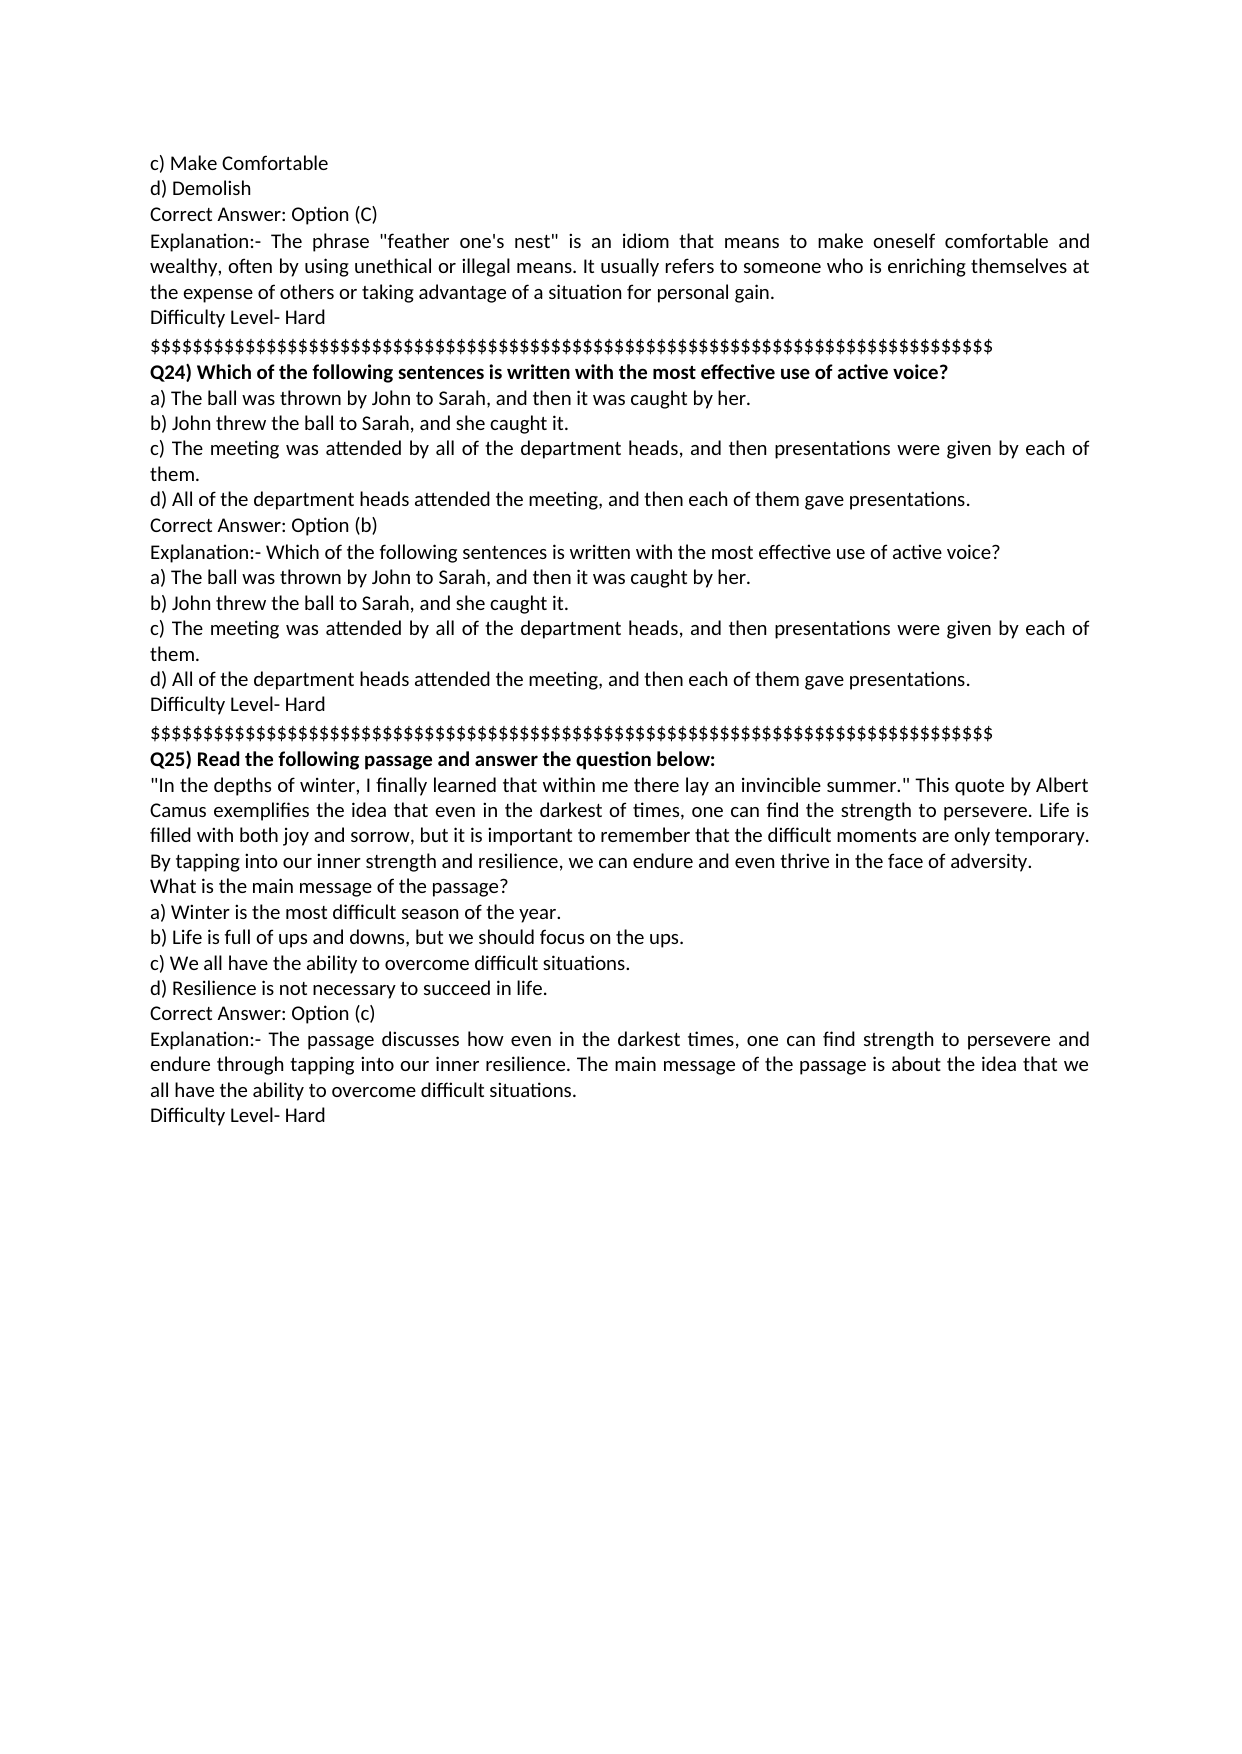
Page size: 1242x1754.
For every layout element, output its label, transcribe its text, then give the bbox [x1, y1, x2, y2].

text $$$$$$$$$$$$$$$$$$$$$$$$$$$$$$$$$$$$$$$$$$$$$$$$$$$$$$$$$$$$$$$$$$$$$$$$$$$$$$$$ [150, 719, 1092, 744]
text Explanation:- The phrase "feather one's nest" is an idiom that means to make oneself comfortable and wealthy, often by using unethical or illegal means. It usually refers to someone who is enriching themselves at the expense of others or taking advantage of a situation for personal gain. [150, 228, 1092, 304]
text c) Make Comfortable [150, 150, 1092, 175]
text Correct Answer: Option (c) [150, 1001, 1092, 1026]
text What is the main message of the passage? [150, 873, 1092, 899]
text d) Demolish [150, 175, 1092, 201]
text c) We all have the ability to overcome difficult situations. [150, 950, 1092, 975]
text Difficulty Level- Hard [150, 1102, 1092, 1128]
text a) The ball was thrown by John to Sarah, and then it was caught by her. [150, 385, 1092, 410]
text $$$$$$$$$$$$$$$$$$$$$$$$$$$$$$$$$$$$$$$$$$$$$$$$$$$$$$$$$$$$$$$$$$$$$$$$$$$$$$$$ [150, 332, 1092, 357]
text Correct Answer: Option (b) [150, 512, 1092, 537]
text d) Resilience is not necessary to succeed in life. [150, 975, 1092, 1001]
text Q24) Which of the following sentences is written with the most effective use of active voice? [150, 359, 1092, 385]
text b) Life is full of ups and downs, but we should focus on the ups. [150, 924, 1092, 950]
text Difficulty Level- Hard [150, 692, 1092, 717]
text a) The ball was thrown by John to Sarah, and then it was caught by her. [150, 564, 1092, 590]
text "In the depths of winter, I finally learned that within me there lay an invincible summer." This quote by Albert Camus exemplifies the idea that even in the darkest of times, one can find the strength to persevere. Life is filled with both joy and sorrow, but it is important to remember that the difficult moments are only temporary. By tapping into our inner strength and resilience, we can endure and even thrive in the face of adversity. [150, 772, 1092, 873]
text a) Winter is the most difficult season of the year. [150, 899, 1092, 924]
text c) The meeting was attended by all of the department heads, and then presentations were given by each of them. [150, 436, 1092, 486]
text b) John threw the ball to Sarah, and she caught it. [150, 590, 1092, 615]
text Q25) Read the following passage and answer the question below: [150, 746, 1092, 772]
text Difficulty Level- Hard [150, 304, 1092, 330]
text d) All of the department heads attended the meeting, and then each of them gave presentations. [150, 666, 1092, 692]
text b) John threw the ball to Sarah, and she caught it. [150, 410, 1092, 436]
text Correct Answer: Option (C) [150, 201, 1092, 226]
text Explanation:- The passage discusses how even in the darkest times, one can find strength to persevere and endure through tapping into our inner resilience. The main message of the passage is about the idea that we all have the ability to overcome difficult situations. [150, 1026, 1092, 1102]
text Explanation:- Which of the following sentences is written with the most effective use of active voice? [150, 539, 1092, 564]
text d) All of the department heads attended the meeting, and then each of them gave presentations. [150, 486, 1092, 512]
text c) The meeting was attended by all of the department heads, and then presentations were given by each of them. [150, 615, 1092, 666]
